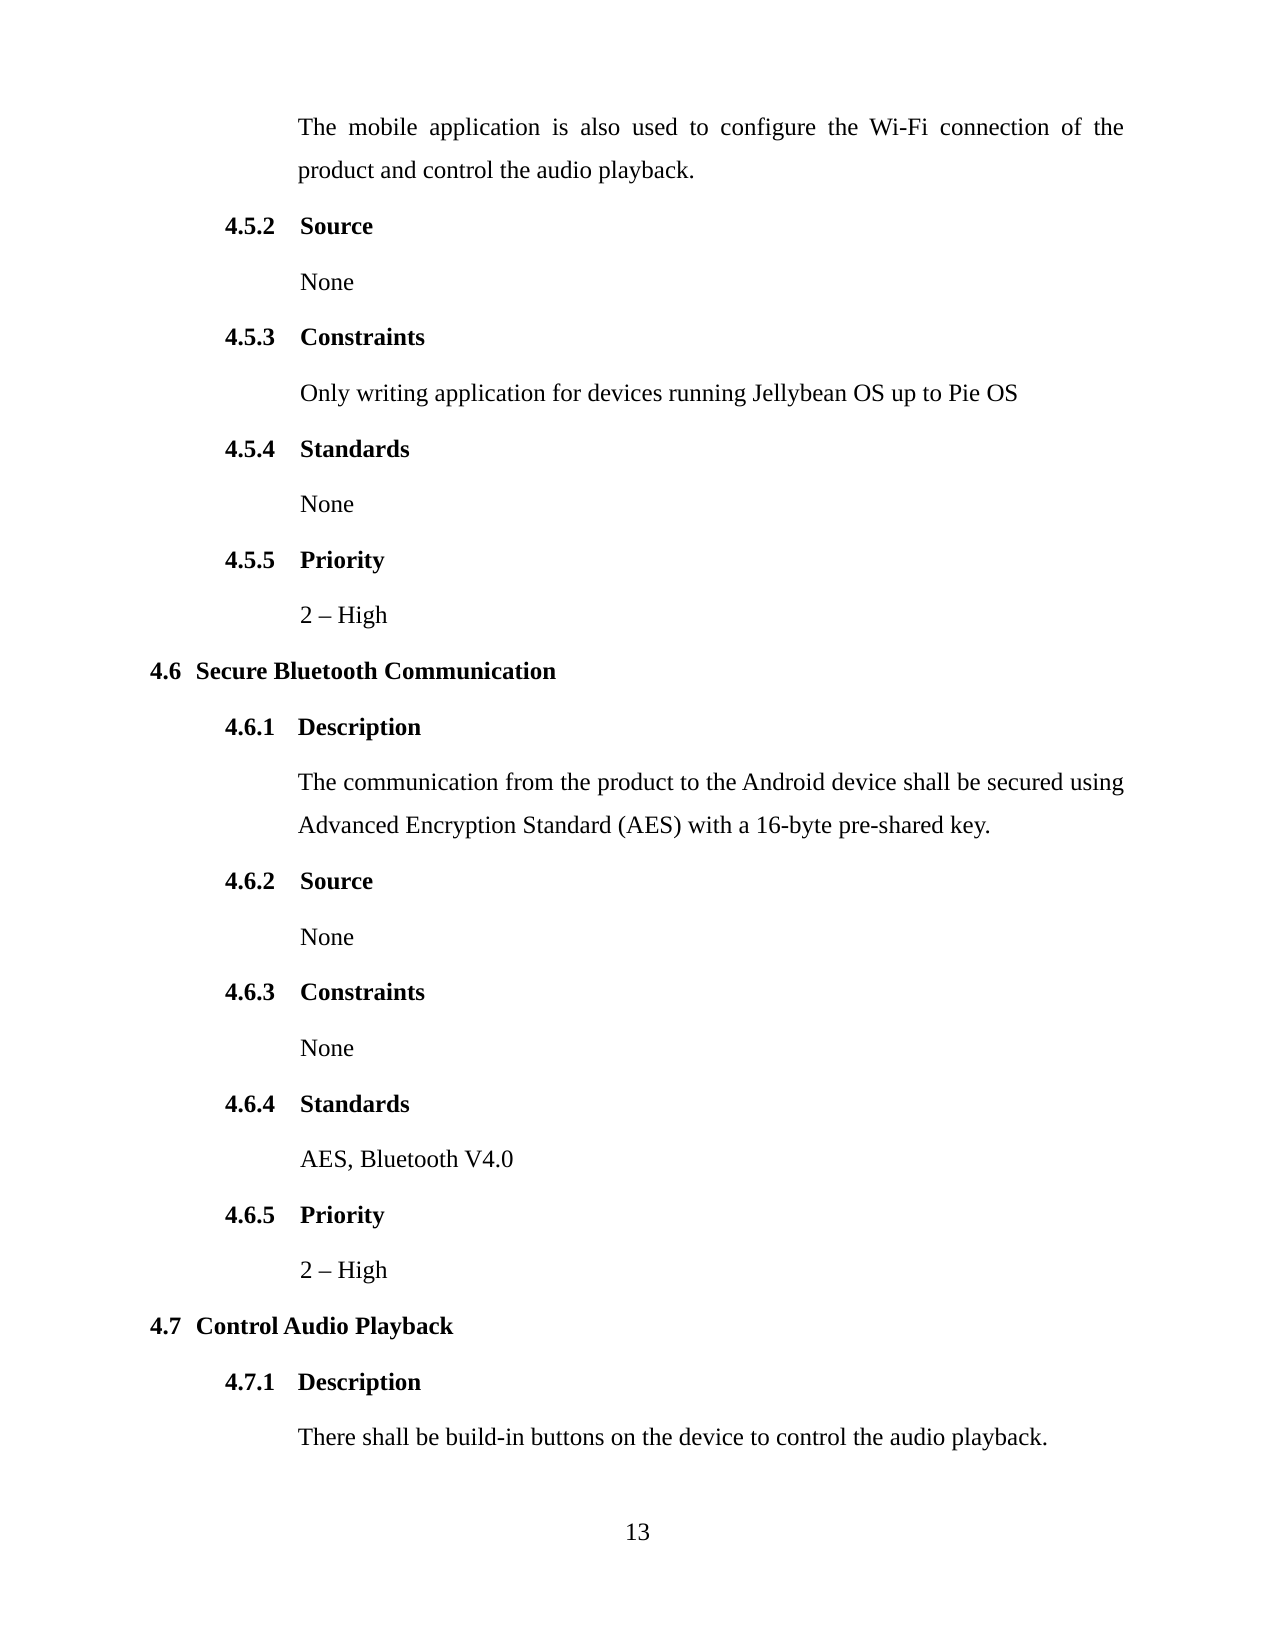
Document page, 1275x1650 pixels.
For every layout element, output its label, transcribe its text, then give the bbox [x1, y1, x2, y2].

text The mobile application is also used to configure the Wi-Fi connection of the product and control the audio playback. [298, 112, 1125, 184]
text None [225, 267, 1125, 296]
text None [300, 489, 1125, 518]
subtitle Source [225, 211, 1125, 240]
text The communication from the product to the Android device shall be secured using Advanced Encryption Standard (AES) with a 16-byte pre-shared key. [298, 767, 1125, 839]
subtitle Constraints [225, 322, 1125, 351]
subtitle Priority [225, 545, 1125, 574]
subtitle Secure Bluetooth Communication [150, 656, 1125, 685]
subtitle Constraints [225, 977, 1125, 1006]
subtitle Description [225, 712, 1125, 741]
subtitle Control Audio Playback [150, 1311, 1125, 1340]
text 2 – High [300, 1256, 1125, 1284]
text Only writing application for devices running Jellybean OS up to Pie OS [300, 378, 1125, 407]
text None [300, 1033, 1125, 1062]
subtitle Priority [225, 1200, 1125, 1229]
text None [225, 922, 1125, 951]
text 2 – High [300, 601, 1125, 629]
text There shall be build-in buttons on the device to control the audio playback. [298, 1422, 1125, 1451]
text AES, Bluetooth V4.0 [300, 1144, 1125, 1173]
subtitle Standards [225, 434, 1125, 462]
subtitle Description [225, 1367, 1125, 1396]
subtitle Standards [225, 1089, 1125, 1117]
subtitle Source [225, 866, 1125, 895]
